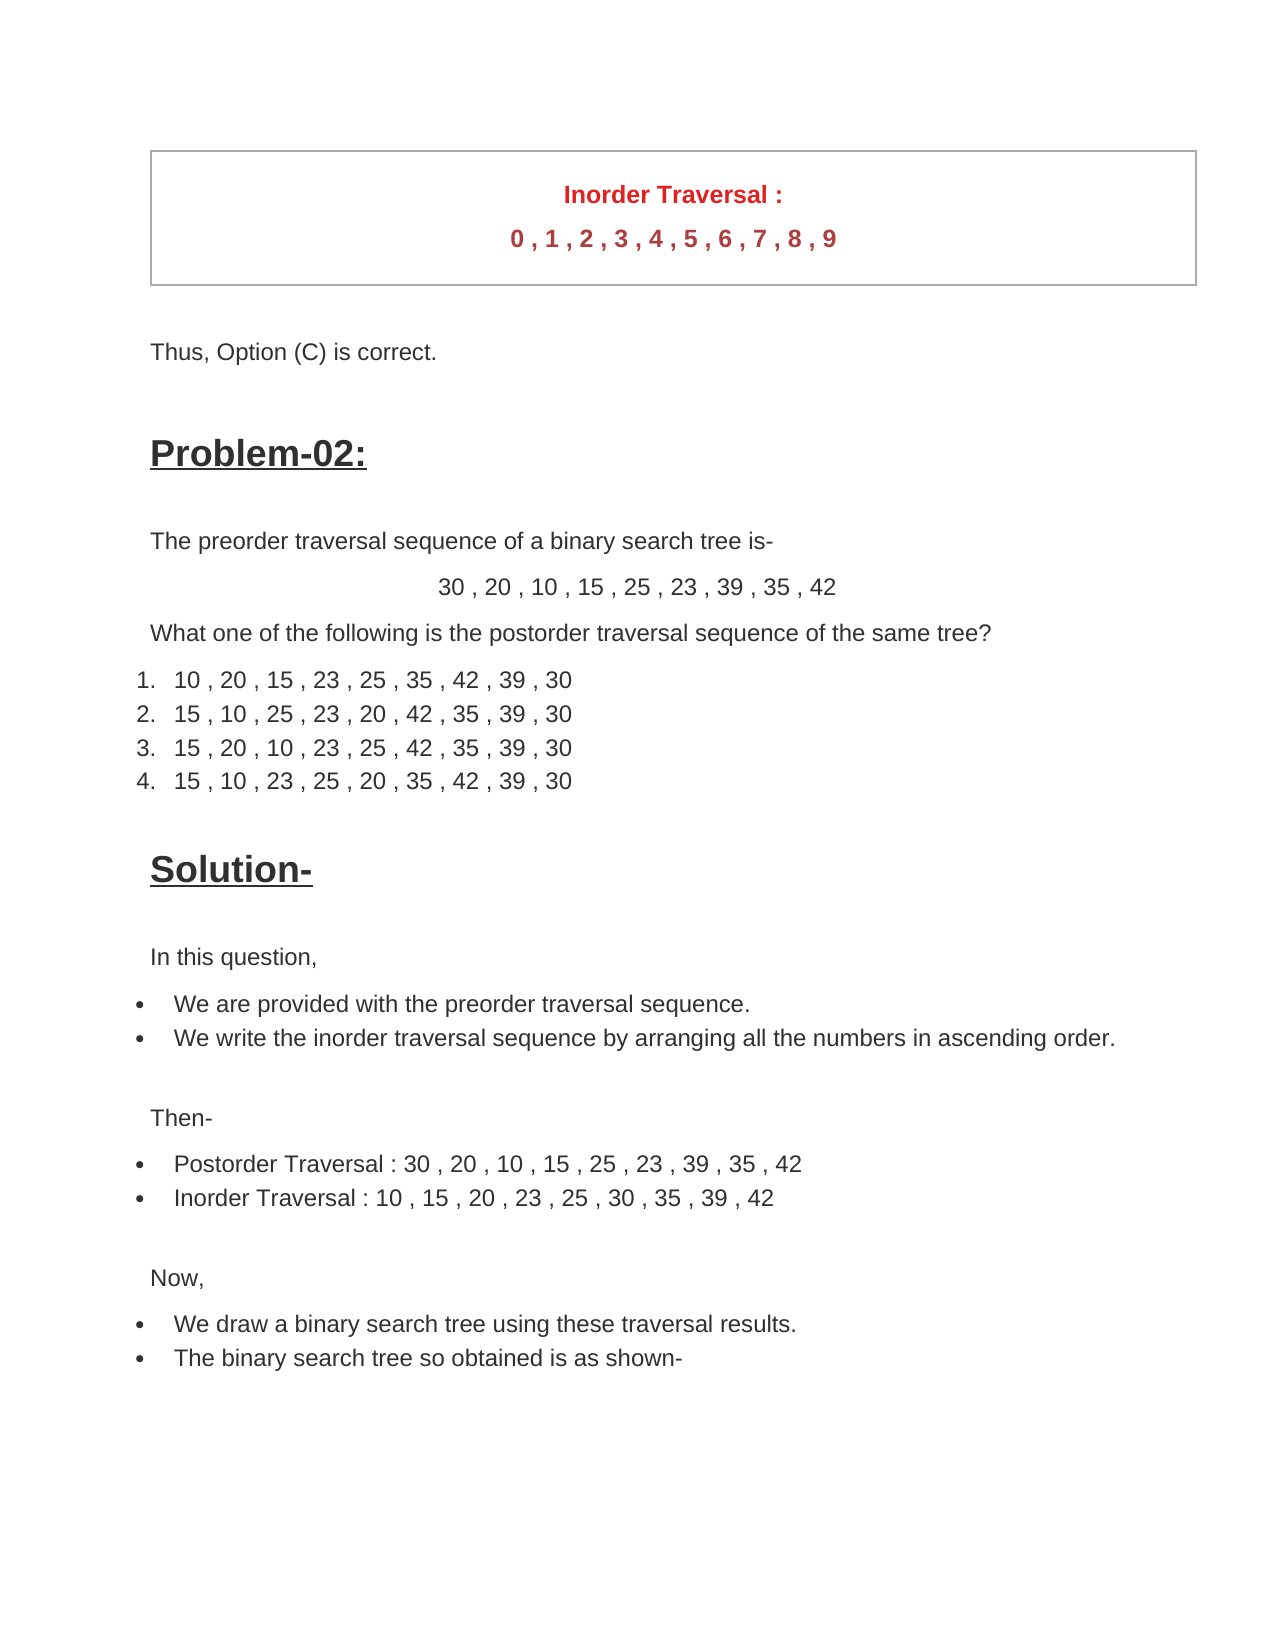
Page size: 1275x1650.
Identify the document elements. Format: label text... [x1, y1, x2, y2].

text Now, [150, 1264, 1125, 1292]
text In this question, [150, 943, 1125, 971]
text 30 , 20 , 10 , 15 , 25 , 23 , 39 , 35 , 42 [150, 573, 1125, 601]
text What one of the following is the postorder traversal sequence of the same tree? [150, 619, 1125, 647]
list 10 , 20 , 15 , 23 , 25 , 35 , 42 , 39 , 30 [136, 666, 1125, 693]
list Inorder Traversal : 10 , 15 , 20 , 23 , 25 , 30 , 35 , 39 , 42 [136, 1184, 1125, 1211]
list Postorder Traversal : 30 , 20 , 10 , 15 , 25 , 23 , 39 , 35 , 42 [136, 1150, 1125, 1178]
list We write the inorder traversal sequence by arranging all the numbers in ascending order. [136, 1023, 1125, 1051]
text Solution- [150, 847, 1125, 891]
list We are provided with the preorder traversal sequence. [136, 989, 1125, 1017]
list The binary search tree so obtained is as shown- [136, 1344, 1125, 1372]
list We draw a binary search tree using these traversal results. [136, 1310, 1125, 1338]
list 15 , 20 , 10 , 23 , 25 , 42 , 35 , 39 , 30 [136, 733, 1125, 761]
list 15 , 10 , 25 , 23 , 20 , 42 , 35 , 39 , 30 [136, 699, 1125, 727]
list 15 , 10 , 23 , 25 , 20 , 35 , 42 , 39 , 30 [136, 767, 1125, 795]
text The preorder traversal sequence of a binary search tree is- [150, 527, 1125, 554]
text Then- [150, 1104, 1125, 1131]
text Problem-02: [150, 431, 1125, 474]
text Thus, Option (C) is correct. [150, 338, 1125, 366]
table_header Inorder Traversal : 0 , 1 , 2 , 3 , 4 , 5 , 6 , 7 , 8 , 9 [152, 152, 1195, 284]
